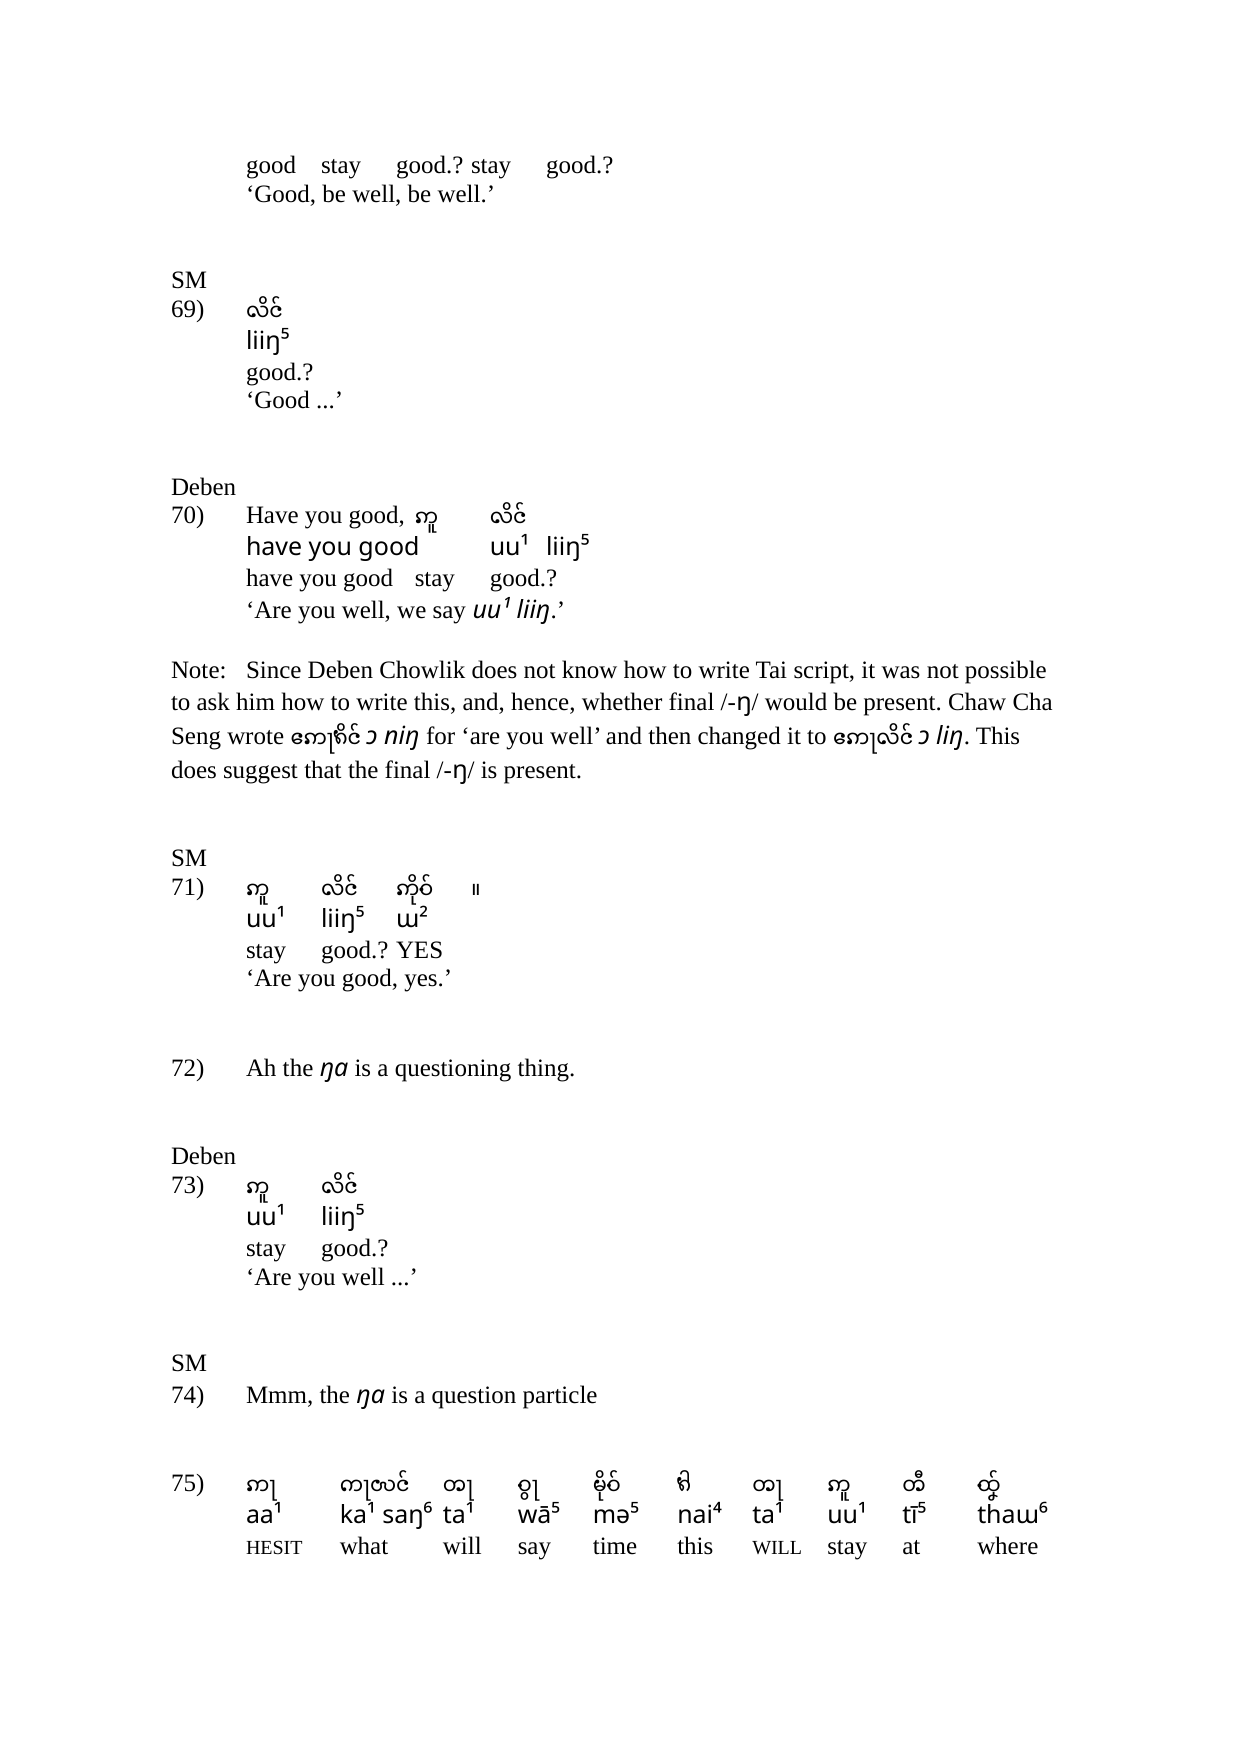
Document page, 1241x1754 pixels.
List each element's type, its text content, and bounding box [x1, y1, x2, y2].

text SM [171, 843, 1069, 872]
text Note: Since Deben Chowlik does not know how to write Tai script, it was not possible to ask him how to write this, and, hence, whether final /-ŋ/ would be present. Chaw Cha Seng wrote ဢ︀ေ︀ႃꩫ︀ိင︀် ɔ niŋ for ‘are you well’ and then changed it to ဢ︀ေ︀ႃလ︀ိင︀် ɔ liŋ. This does suggest that the final /-ŋ/ is present. [171, 655, 1069, 786]
text ‘Are you well ...’ [246, 1262, 1069, 1290]
text stay good.? [171, 1233, 1069, 1262]
text ‘Good, be well, be well.’ [246, 179, 1069, 207]
text stay good.? YES [171, 935, 1069, 963]
text aa¹ ka¹ saŋ⁶ ta¹ wā⁵ mə⁵ nai⁴ ta¹ uu¹ tī⁵ thaɯ⁶ [171, 1497, 1069, 1531]
text 73) ဢ︀ူ လ︀ိင︀် [171, 1170, 1069, 1199]
text SM [171, 265, 1069, 294]
text good.? [171, 357, 1069, 385]
text 69) လ︀ိင︀် [171, 294, 1069, 322]
text uu¹ liiŋ⁵ [171, 1199, 1069, 1233]
text liiŋ⁵ [171, 322, 1069, 357]
text SM 74) Mmm, the ŋa is a question particle [171, 1348, 1069, 1411]
text Deben [171, 472, 1069, 500]
text hesit what will say time this will stay at where [171, 1531, 1069, 1560]
text have you good uu¹ liiŋ⁵ [171, 529, 1069, 563]
text good stay good.? stay good.? [171, 150, 1069, 179]
text Deben [171, 1141, 1069, 1170]
text have you good stay good.? [171, 563, 1069, 592]
text ‘Good ...’ [246, 385, 1069, 414]
text uu¹ liiŋ⁵ ɯ² [171, 901, 1069, 935]
text 70) Have you good, ဢ︀ူ လ︀ိင︀် [171, 500, 1069, 529]
text 72) Ah the ŋa is a questioning thing. [171, 1050, 1069, 1084]
text ‘Are you well, we say uu¹ liiŋ.’ [246, 592, 1069, 626]
text ‘Are you good, yes.’ [246, 963, 1069, 992]
text 75) ဢ︀ႃ က︀ႃꩬ︀င︀် တ︀ႃ ဝ︀ွႃ မ︀ိုဝ︀် ꩫ︀ႝ တ︀ႃ ဢ︀ူ တ︀ီ ထ︀ၞ် [171, 1468, 1069, 1497]
text 71) ဢ︀ူ လ︀ိင︀် ဢ︀ိုဝ︀် ။ [171, 872, 1069, 901]
